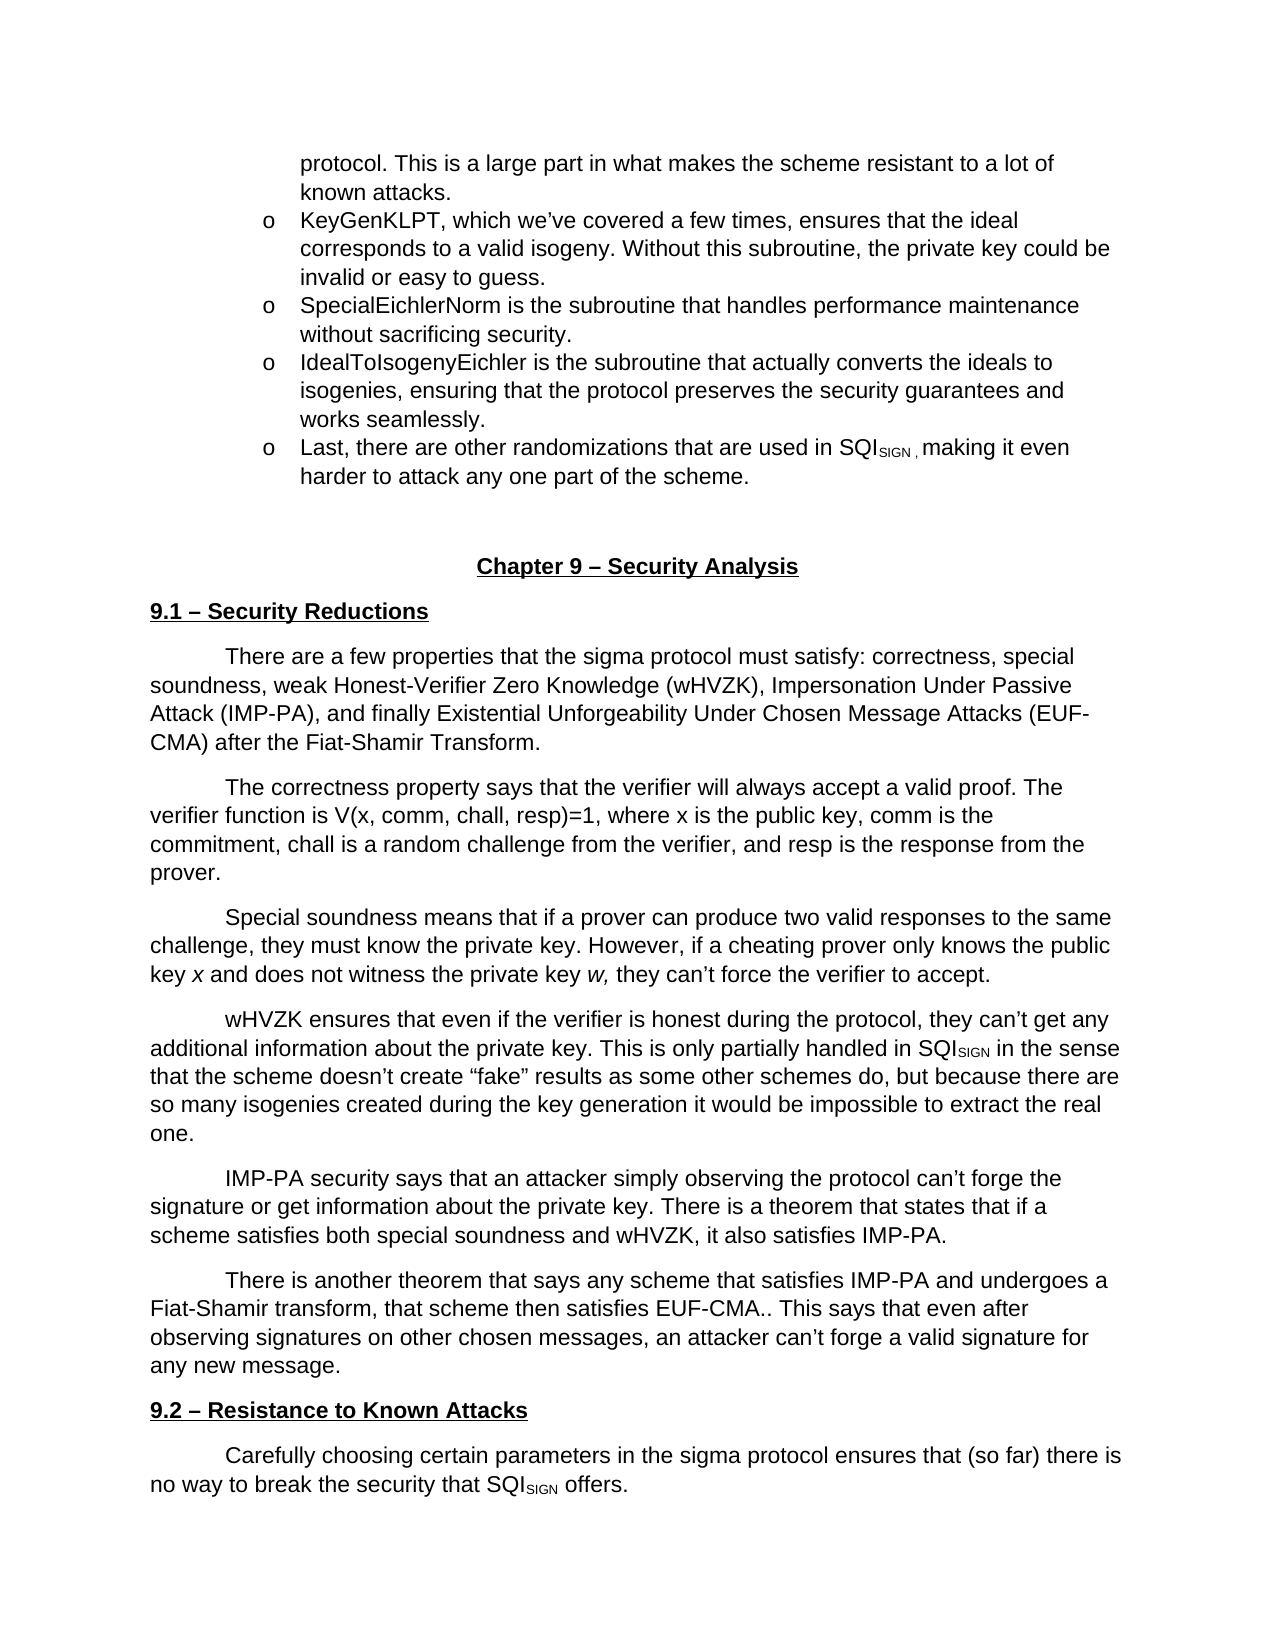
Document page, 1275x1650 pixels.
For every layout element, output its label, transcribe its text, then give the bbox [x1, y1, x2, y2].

text IMP-PA security says that an attacker simply observing the protocol can’t forge the signature or get information about the private key. There is a theorem that states that if a scheme satisfies both special soundness and wHVZK, it also satisfies IMP-PA. [150, 1165, 1125, 1248]
text 9.2 – Resistance to Known Attacks [150, 1397, 1125, 1424]
list KeyGenKLPT, which we’ve covered a few times, ensures that the ideal corresponds to a valid isogeny. Without this subroutine, the private key could be invalid or easy to guess. [262, 207, 1125, 290]
text There are a few properties that the sigma protocol must satisfy: correctness, special soundness, weak Honest-Verifier Zero Knowledge (wHVZK), Impersonation Under Passive Attack (IMP-PA), and finally Existential Unforgeability Under Chosen Message Attacks (EUF-CMA) after the Fiat-Shamir Transform. [150, 643, 1125, 755]
text Chapter 9 – Security Analysis [150, 553, 1125, 579]
text 9.1 – Security Reductions [150, 598, 1125, 624]
list Last, there are other randomizations that are used in SQISIGN , making it even harder to attack any one part of the scheme. [262, 434, 1125, 489]
text Carefully choosing certain parameters in the sigma protocol ensures that (so far) there is no way to break the security that SQISIGN offers. [150, 1442, 1125, 1497]
text wHVZK ensures that even if the verifier is honest during the protocol, they can’t get any additional information about the private key. This is only partially handled in SQISIGN in the sense that the scheme doesn’t create “fake” results as some other schemes do, but because there are so many isogenies created during the key generation it would be impossible to extract the real one. [150, 1006, 1125, 1146]
list IdealToIsogenyEichler is the subroutine that actually converts the ideals to isogenies, ensuring that the protocol preserves the security guarantees and works seamlessly. [262, 349, 1125, 432]
list SpecialEichlerNorm is the subroutine that handles performance maintenance without sacrificing security. [262, 292, 1125, 347]
text There is another theorem that says any scheme that satisfies IMP-PA and undergoes a Fiat-Shamir transform, that scheme then satisfies EUF-CMA.. This says that even after observing signatures on other chosen messages, an attacker can’t forge a valid signature for any new message. [150, 1267, 1125, 1378]
text Special soundness means that if a prover can produce two valid responses to the same challenge, they must know the private key. However, if a cheating prover only knows the public key x and does not witness the private key w, they can’t force the verifier to accept. [150, 904, 1125, 987]
text The correctness property says that the verifier will always accept a valid proof. The verifier function is V(x, comm, chall, resp)=1, where x is the public key, comm is the commitment, chall is a random challenge from the verifier, and resp is the response from the prover. [150, 774, 1125, 885]
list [262, 150, 1125, 205]
